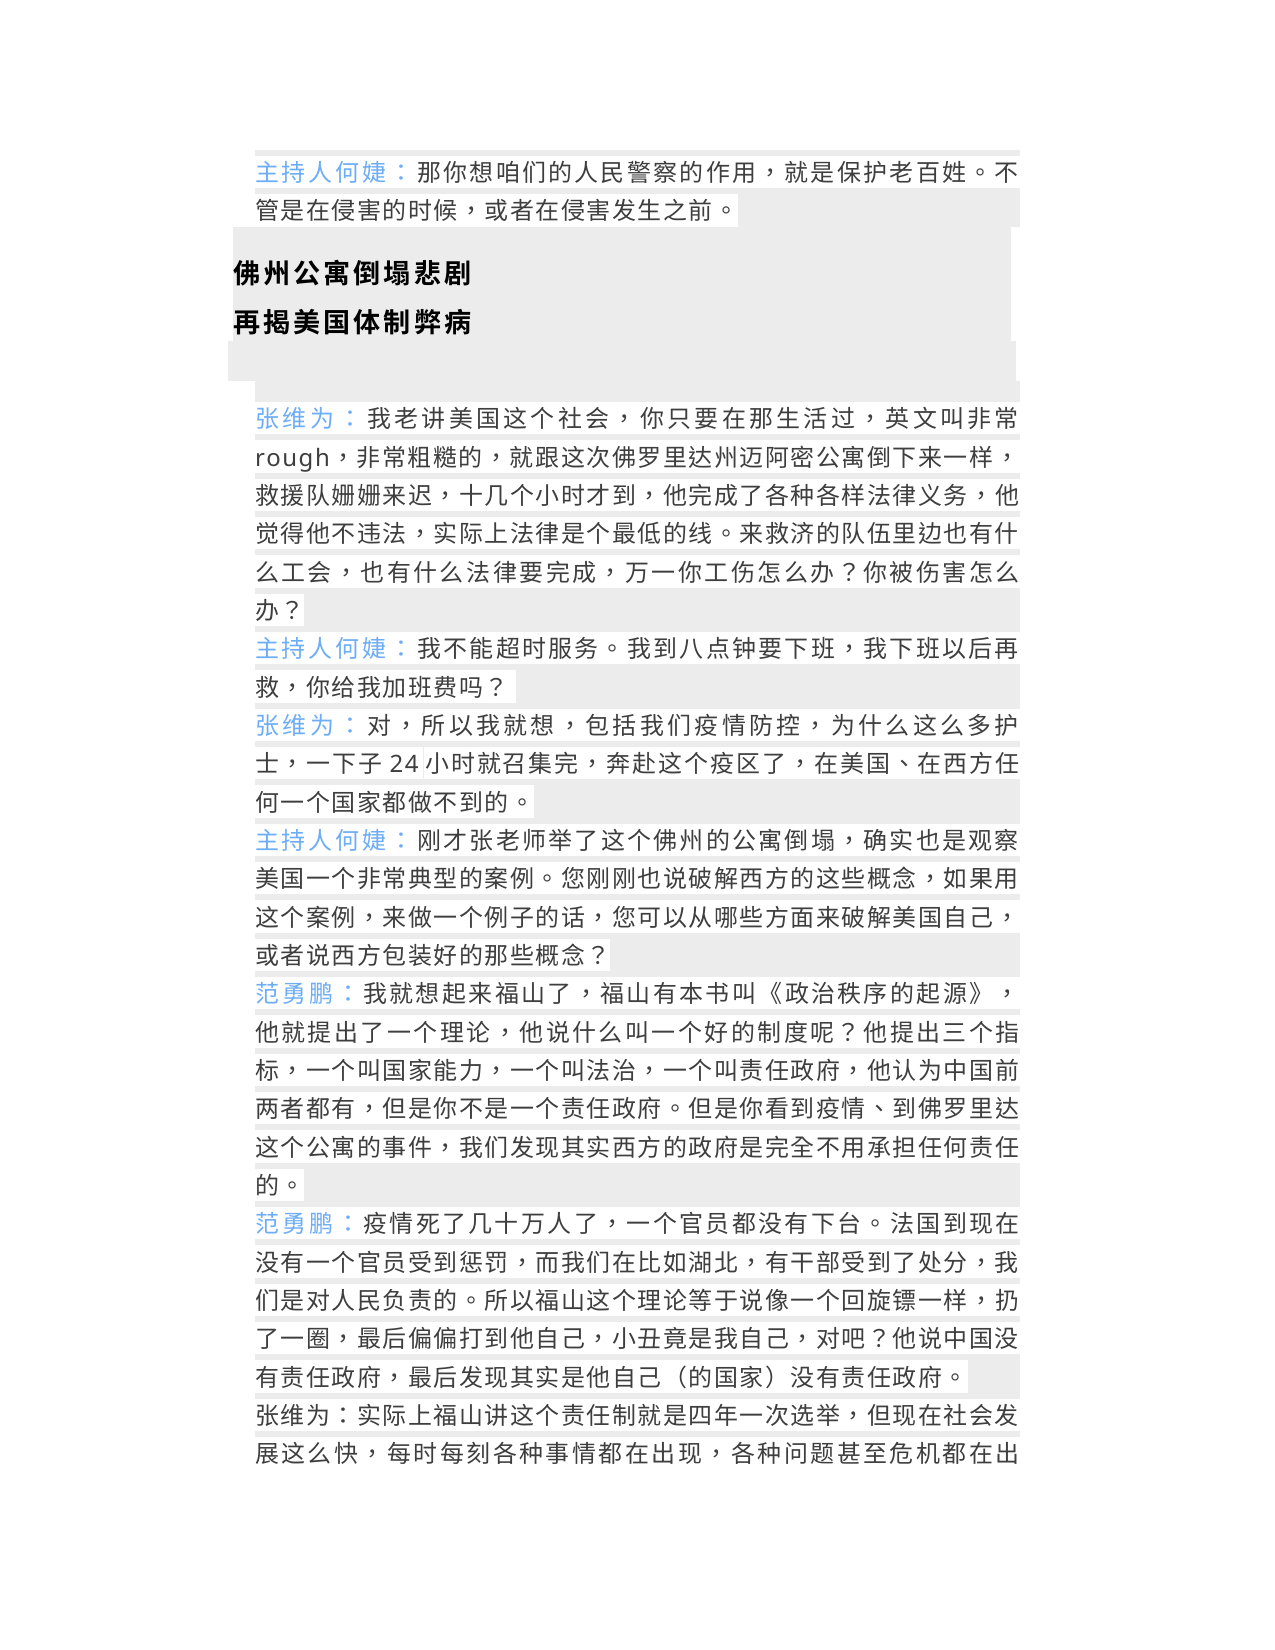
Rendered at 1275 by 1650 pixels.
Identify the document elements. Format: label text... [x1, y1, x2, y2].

text 范勇鹏：我就想起来福山了，福山有本书叫《政治秩序的起源》，他就提出了一个理论，他说什么叫一个好的制度呢？他提出三个指标，一个叫国家能力，一个叫法治，一个叫责任政府，他认为中国前两者都有，但是你不是一个责任政府。但是你看到疫情、到佛罗里达这个公寓的事件，我们发现其实西方的政府是完全不用承担任何责任的。 [255, 1163, 1020, 1201]
text 主持人何婕：刚才张老师举了这个佛州的公寓倒塌，确实也是观察美国一个非常典型的案例。您刚刚也说破解西方的这些概念，如果用这个案例，来做一个例子的话，您可以从哪些方面来破解美国自己，或者说西方包装好的那些概念？ [255, 933, 1020, 971]
text 主持人何婕：那你想咱们的人民警察的作用，就是保护老百姓。不管是在侵害的时候，或者在侵害发生之前。 [255, 188, 1020, 227]
text 再揭美国体制弊病 [233, 291, 1011, 341]
text 范勇鹏：疫情死了几十万人了，一个官员都没有下台。法国到现在没有一个官员受到惩罚，而我们在比如湖北，有干部受到了处分，我们是对人民负责的。所以福山这个理论等于说像一个回旋镖一样，扔了一圈，最后偏偏打到他自己，小丑竟是我自己，对吧？他说中国没有责任政府，最后发现其实是他自己（的国家）没有责任政府。 [255, 1354, 1020, 1393]
text 张维为：对，所以我就想，包括我们疫情防控，为什么这么多护士，一下子24小时就召集完，奔赴这个疫区了，在美国、在西方任何一个国家都做不到的。 [255, 741, 1020, 818]
text 主持人何婕：我不能超时服务。我到八点钟要下班，我下班以后再救，你给我加班费吗？ [255, 664, 1020, 703]
text 佛州公寓倒塌悲剧 [233, 242, 1011, 291]
text 张维为：我老讲美国这个社会，你只要在那生活过，英文叫非常rough，非常粗糙的，就跟这次佛罗里达州迈阿密公寓倒下来一样，救援队姗姗来迟，十几个小时才到，他完成了各种各样法律义务，他觉得他不违法，实际上法律是个最低的线。来救济的队伍里边也有什么工会，也有什么法律要完成，万一你工伤怎么办？你被伤害怎么办？ [255, 588, 1020, 626]
